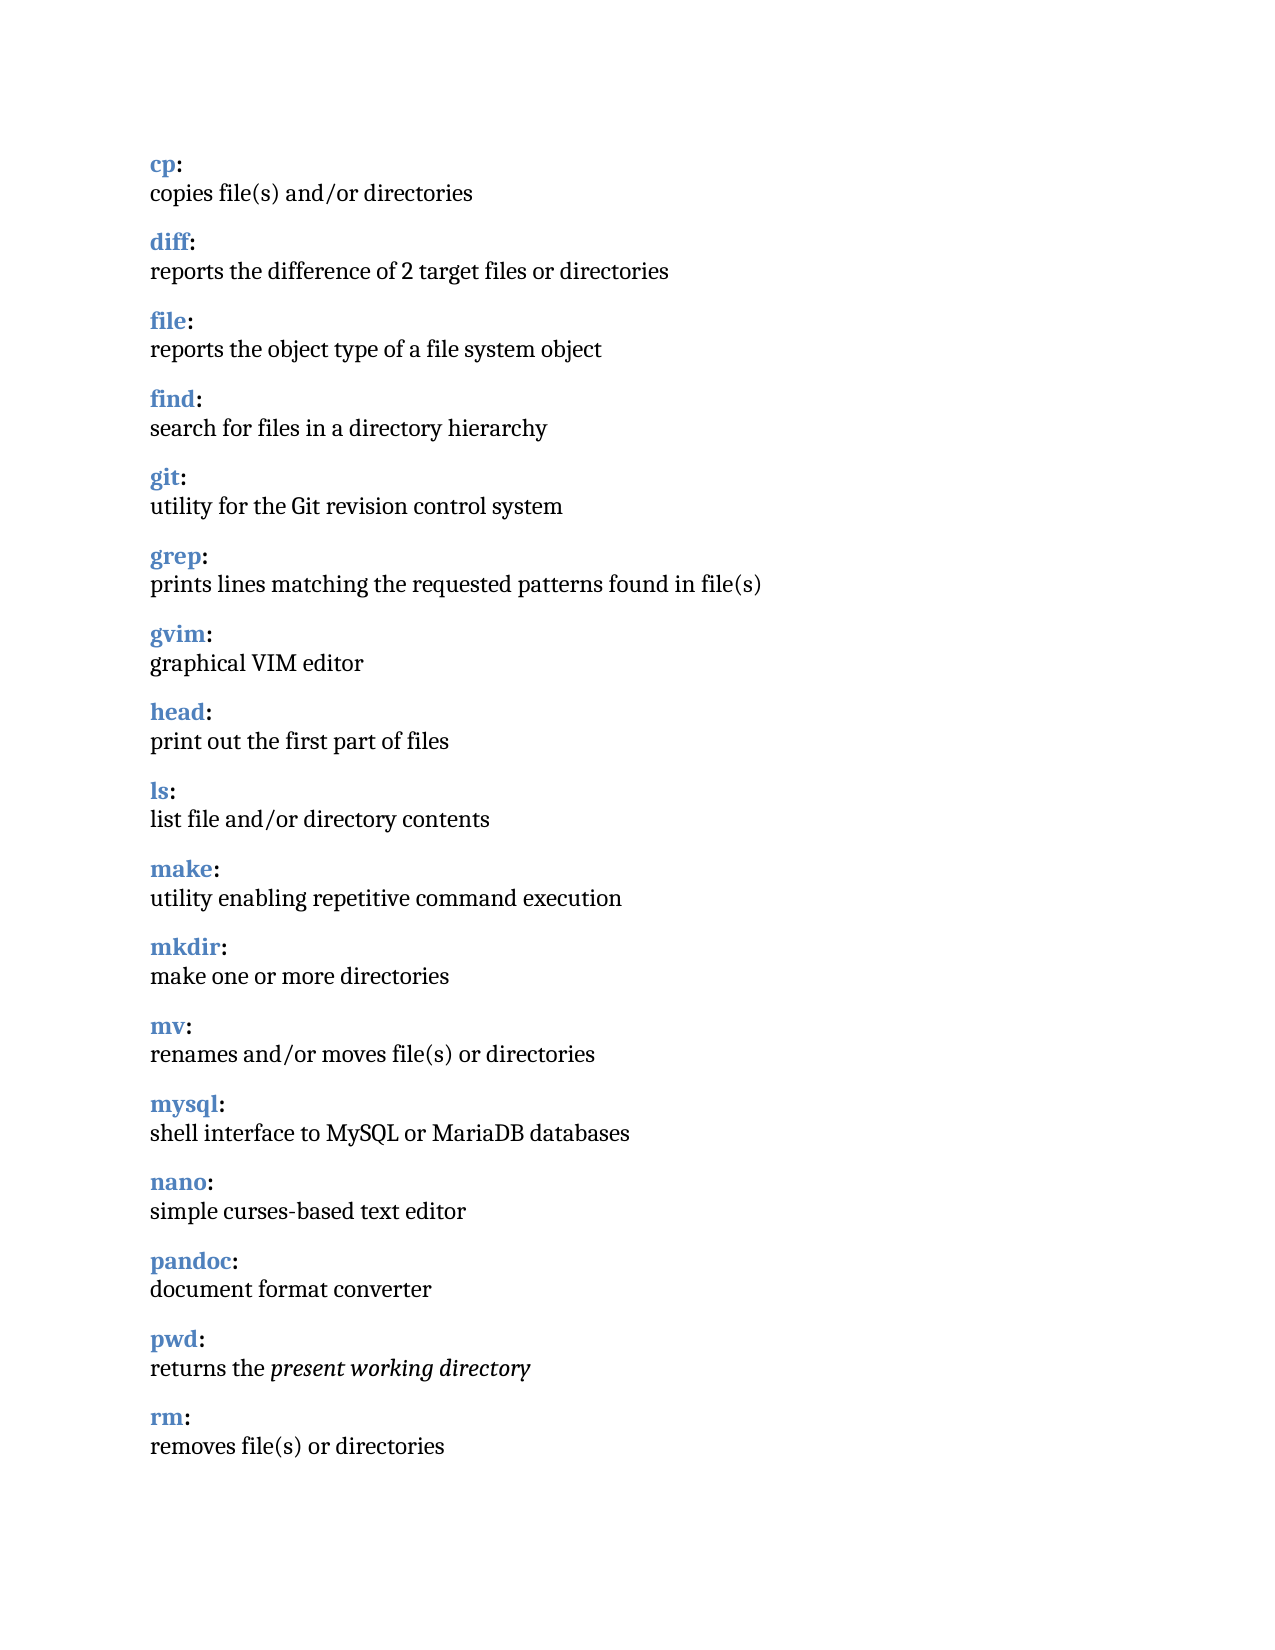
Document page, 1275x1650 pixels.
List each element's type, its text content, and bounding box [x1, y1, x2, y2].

text diff: [150, 228, 1125, 257]
text head: [150, 698, 1125, 727]
text utility enabling repetitive command execution [150, 884, 1125, 912]
text reports the difference of 2 target files or directories [150, 257, 1125, 286]
text prints lines matching the requested patterns found in file(s) [150, 570, 1125, 599]
text mkdir: [150, 933, 1125, 962]
text list file and/or directory contents [150, 805, 1125, 834]
text copies file(s) and/or directories [150, 179, 1125, 207]
text reports the object type of a file system object [150, 335, 1125, 364]
text pwd: [150, 1325, 1125, 1354]
text pandoc: [150, 1247, 1125, 1275]
text find: [150, 385, 1125, 414]
text make: [150, 855, 1125, 884]
text file: [150, 307, 1125, 335]
text nano: [150, 1168, 1125, 1197]
text gvim: [150, 620, 1125, 649]
text mysql: [150, 1090, 1125, 1119]
text removes file(s) or directories [150, 1432, 1125, 1461]
text search for files in a directory hierarchy [150, 414, 1125, 442]
text cp: [150, 150, 1125, 179]
text utility for the Git revision control system [150, 492, 1125, 521]
text ls: [150, 777, 1125, 805]
text shell interface to MySQL or MariaDB databases [150, 1119, 1125, 1147]
text renames and/or moves file(s) or directories [150, 1040, 1125, 1069]
text print out the first part of files [150, 727, 1125, 756]
text make one or more directories [150, 962, 1125, 991]
text git: [150, 463, 1125, 492]
text document format converter [150, 1275, 1125, 1304]
text rm: [150, 1403, 1125, 1432]
text returns the present working directory [150, 1354, 1125, 1382]
text simple curses-based text editor [150, 1197, 1125, 1226]
text graphical VIM editor [150, 649, 1125, 677]
text grep: [150, 542, 1125, 570]
text mv: [150, 1012, 1125, 1040]
